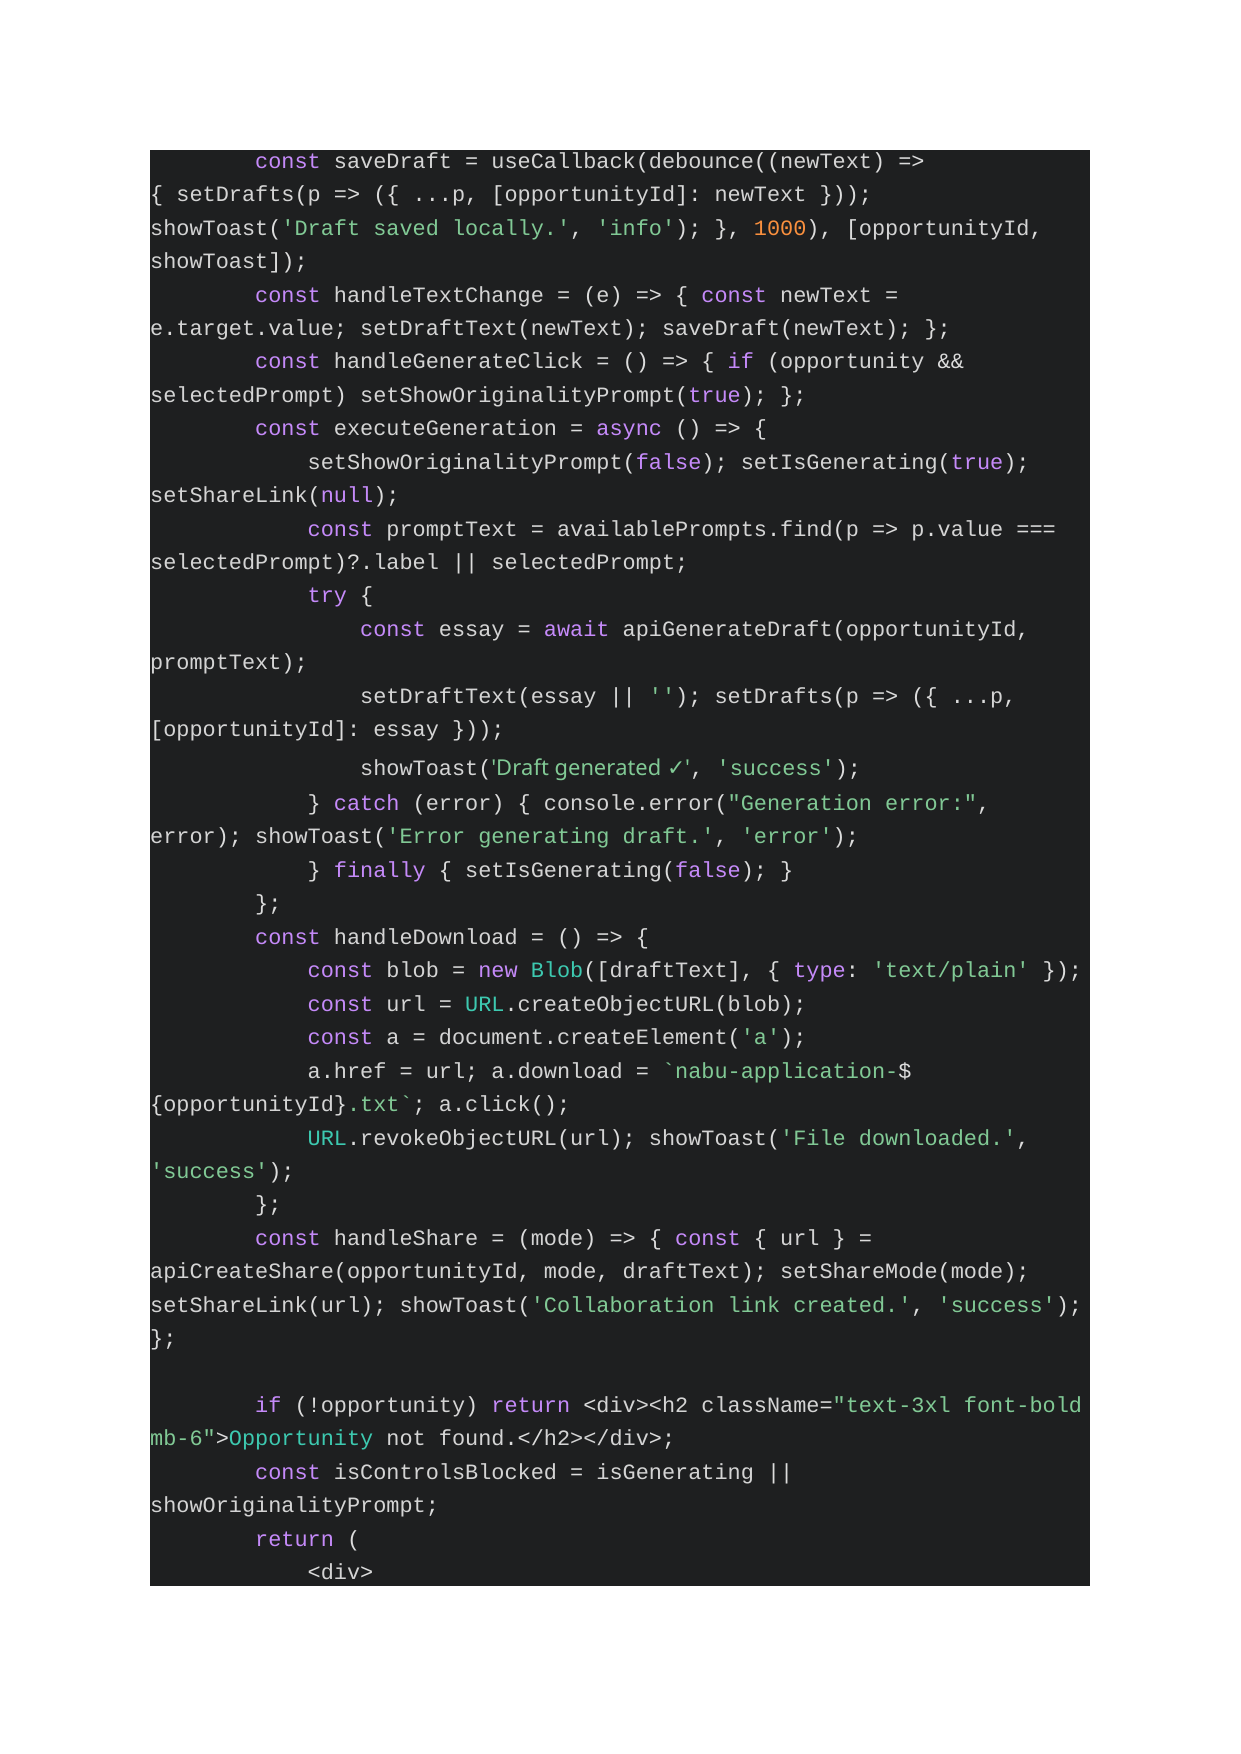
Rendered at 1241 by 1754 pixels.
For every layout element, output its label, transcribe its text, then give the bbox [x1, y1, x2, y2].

text const a = document.createElement('a'); [150, 1026, 1090, 1051]
text a.href = url; a.download = `nabu-application-${opportunityId}.txt`; a.click(); [150, 1060, 1090, 1118]
text } finally { setIsGenerating(false); } [150, 859, 1090, 884]
text showToast('Draft generated ✓', 'success'); [150, 752, 1090, 782]
text } catch (error) { console.error("Generation error:", error); showToast('Error generating draft.', 'error'); [150, 792, 1090, 851]
text const handleTextChange = (e) => { const newText = e.target.value; setDraftText(newText); saveDraft(newText); }; [150, 284, 1090, 342]
text const promptText = availablePrompts.find(p => p.value === selectedPrompt)?.label || selectedPrompt; [150, 518, 1090, 576]
text const executeGeneration = async () => { [150, 417, 1090, 442]
text return ( [150, 1528, 1090, 1553]
text const saveDraft = useCallback(debounce((newText) => { setDrafts(p => ({ ...p, [opportunityId]: newText })); showToast('Draft saved locally.', 'info'); }, 1000), [opportunityId, showToast]); [150, 150, 1090, 275]
text }; [150, 1193, 1090, 1218]
text if (!opportunity) return <div><h2 className="text-3xl font-bold mb-6">Opportunity not found.</h2></div>; [150, 1394, 1090, 1452]
text URL.revokeObjectURL(url); showToast('File downloaded.', 'success'); [150, 1127, 1090, 1185]
text const handleShare = (mode) => { const { url } = apiCreateShare(opportunityId, mode, draftText); setShareMode(mode); setShareLink(url); showToast('Collaboration link created.', 'success'); }; [150, 1227, 1090, 1352]
text try { [150, 585, 1090, 609]
text const essay = await apiGenerateDraft(opportunityId, promptText); [150, 618, 1090, 676]
text <div> [150, 1561, 1090, 1586]
text const blob = new Blob([draftText], { type: 'text/plain' }); [150, 959, 1090, 984]
text }; [150, 893, 1090, 917]
text const url = URL.createObjectURL(blob); [150, 993, 1090, 1018]
text const handleDownload = () => { [150, 926, 1090, 951]
text setDraftText(essay || ''); setDrafts(p => ({ ...p, [opportunityId]: essay })); [150, 685, 1090, 743]
text const isControlsBlocked = isGenerating || showOriginalityPrompt; [150, 1461, 1090, 1519]
text const handleGenerateClick = () => { if (opportunity && selectedPrompt) setShowOriginalityPrompt(true); }; [150, 351, 1090, 409]
text setShowOriginalityPrompt(false); setIsGenerating(true); setShareLink(null); [150, 451, 1090, 509]
